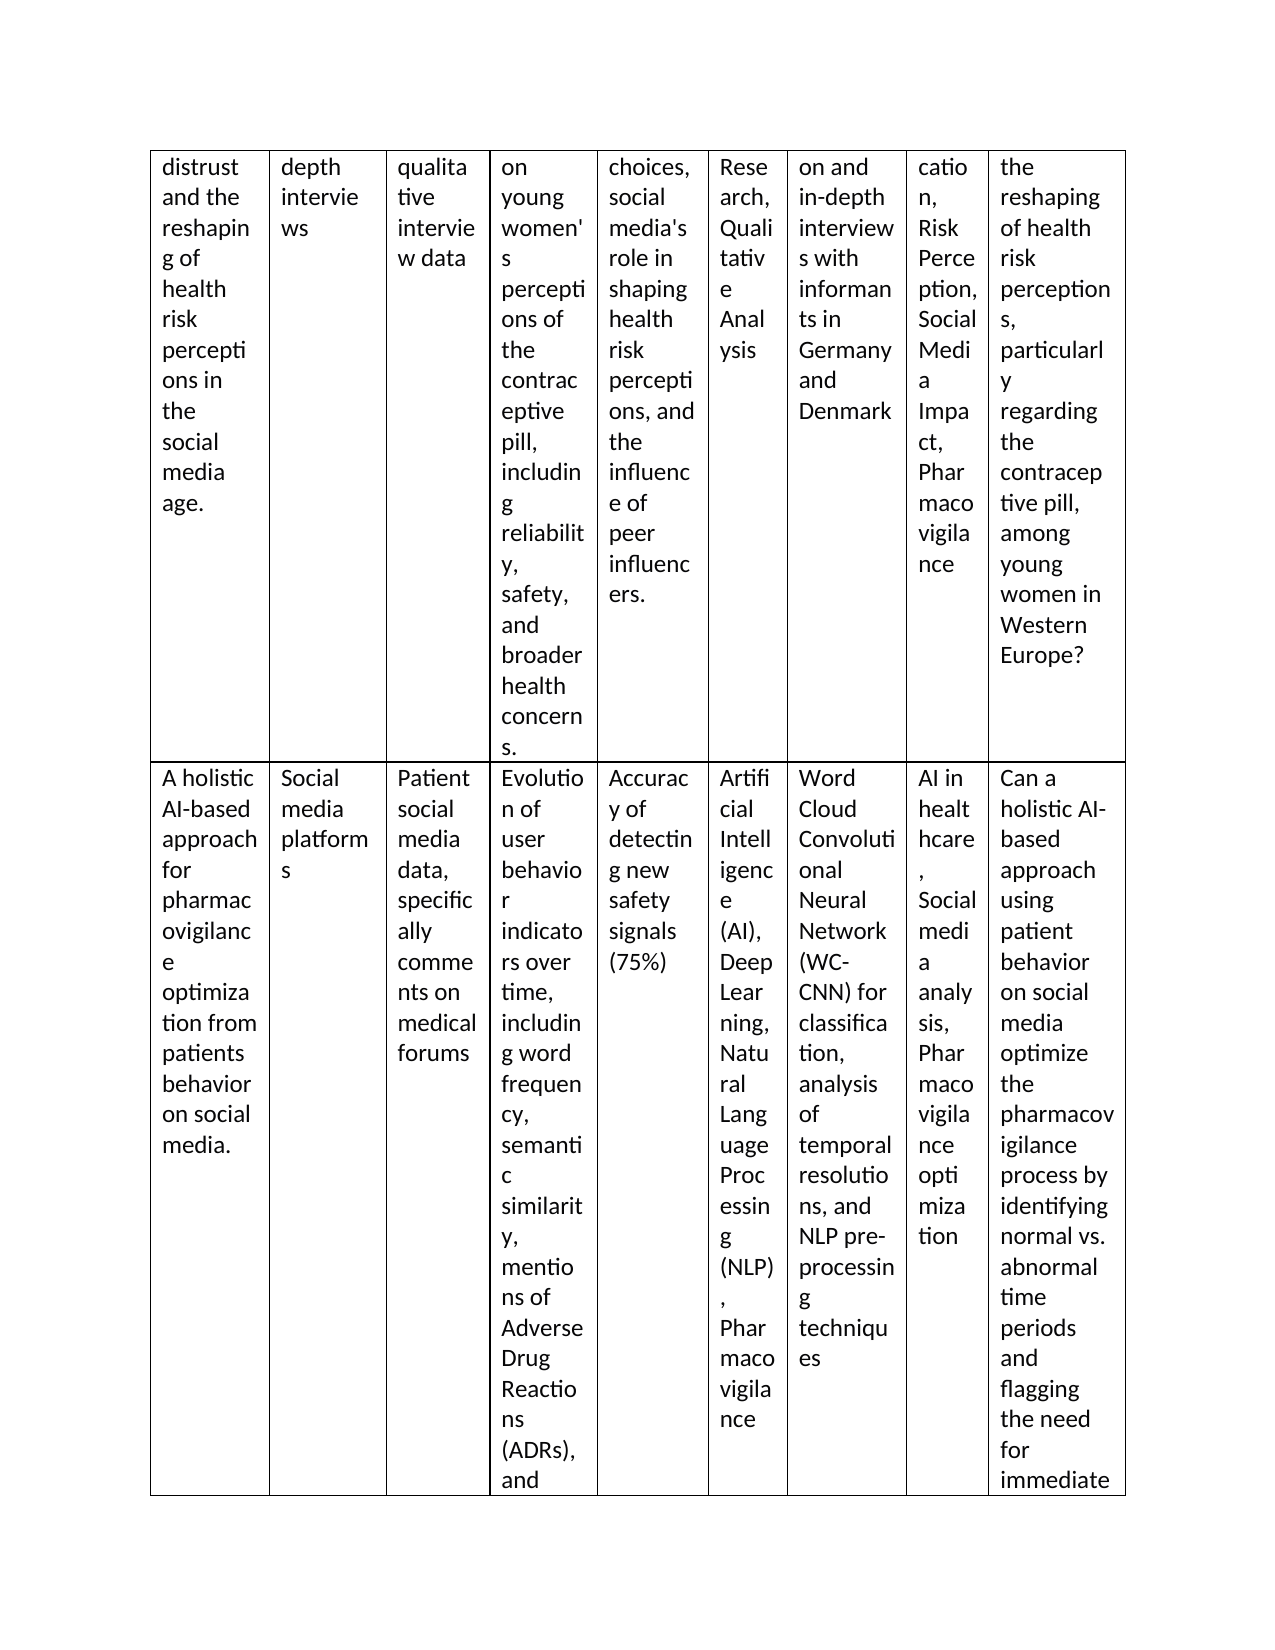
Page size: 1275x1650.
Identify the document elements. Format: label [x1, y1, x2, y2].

table_cell [907, 151, 988, 761]
table_cell [387, 763, 489, 1495]
table_cell [151, 763, 269, 1495]
table_cell [709, 763, 787, 1495]
table_cell [989, 151, 1125, 761]
table_cell [491, 763, 597, 1495]
table_cell [491, 151, 597, 761]
table_cell [598, 763, 708, 1495]
table_cell [788, 151, 906, 761]
table_cell [989, 763, 1125, 1495]
table_cell [788, 763, 906, 1495]
table_cell [151, 151, 269, 761]
table_cell [270, 151, 386, 761]
table_cell [387, 151, 489, 761]
table_cell [270, 763, 386, 1495]
table_cell [907, 763, 988, 1495]
table_cell [709, 151, 787, 761]
table_cell [598, 151, 708, 761]
